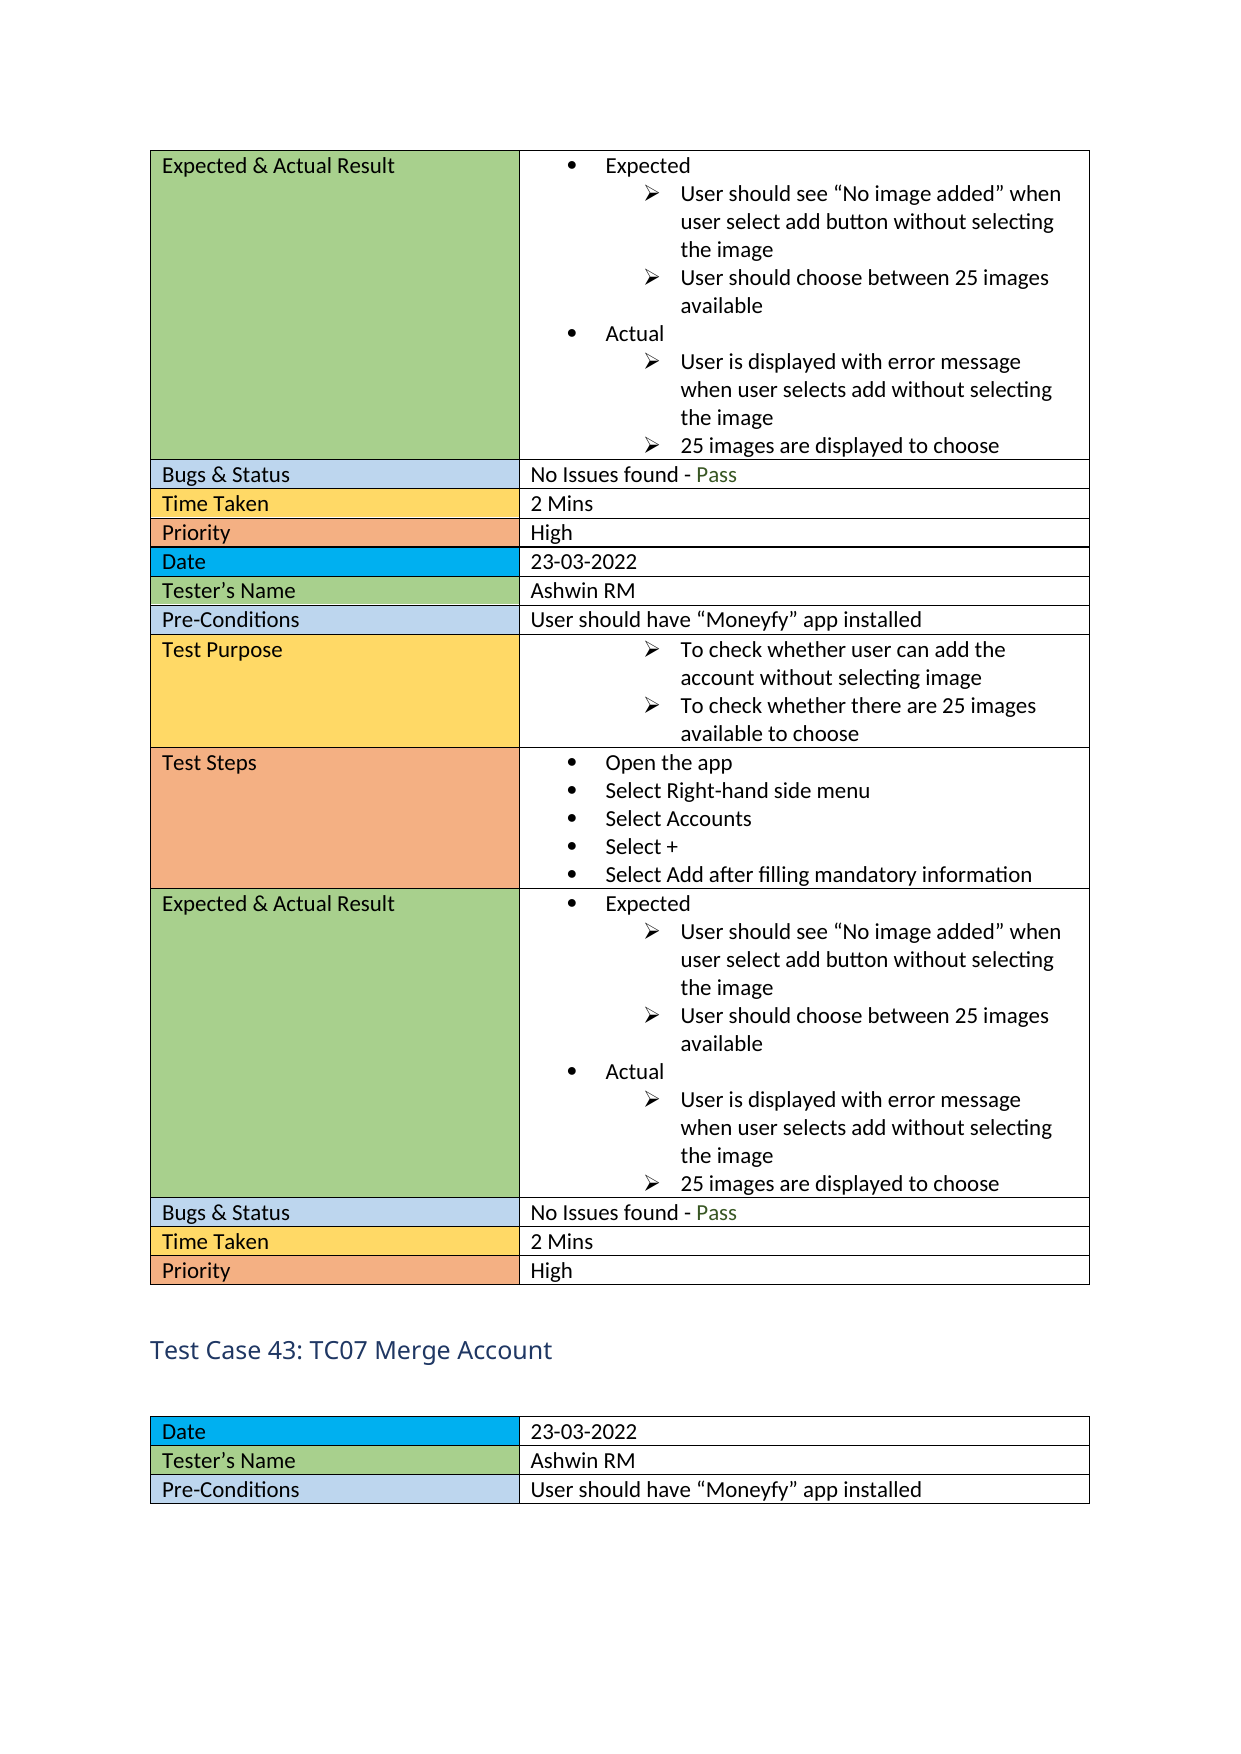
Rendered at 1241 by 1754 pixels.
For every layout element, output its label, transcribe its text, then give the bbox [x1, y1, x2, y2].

table_cell Ashwin RM [520, 1446, 1089, 1474]
table_cell User should have “Moneyfy” app installed [520, 1475, 1089, 1503]
table_cell High [520, 519, 1089, 546]
table_cell Tester’s Name [151, 577, 519, 604]
table_header Date [151, 1417, 519, 1445]
table_cell Expected User should see “No image added” when user select add button without selecting the image User should choose between 25 images available Actual User is displayed with error message when user selects add without selecting the image 25 images are displayed to choose [520, 889, 1089, 1197]
table_cell Expected & Actual Result [151, 151, 519, 459]
table_cell Time Taken [151, 1227, 519, 1255]
table_cell 2 Mins [520, 1227, 1089, 1255]
table_cell Bugs & Status [151, 460, 519, 488]
table_cell Priority [151, 1256, 519, 1284]
table_cell Expected & Actual Result [151, 889, 519, 1197]
table_cell Test Purpose [151, 635, 519, 747]
table_cell Pre-Conditions [151, 606, 519, 634]
table_cell Expected User should see “No image added” when user select add button without selecting the image User should choose between 25 images available Actual User is displayed with error message when user selects add without selecting the image 25 images are displayed to choose [520, 151, 1089, 459]
table_cell Tester’s Name [151, 1446, 519, 1474]
subtitle Test Case 43: TC07 Merge Account [150, 1332, 1090, 1366]
table_cell No Issues found - Pass [520, 460, 1089, 488]
table_cell To check whether user can add the account without selecting image To check whether there are 25 images available to choose [520, 635, 1089, 747]
table_cell Bugs & Status [151, 1198, 519, 1226]
table_cell Ashwin RM [520, 577, 1089, 604]
table_cell User should have “Moneyfy” app installed [520, 606, 1089, 634]
table_cell Priority [151, 519, 519, 546]
table_cell Date [151, 548, 519, 576]
table_cell Time Taken [151, 489, 519, 517]
table_cell Pre-Conditions [151, 1475, 519, 1503]
table_cell High [520, 1256, 1089, 1284]
table_cell 23-03-2022 [520, 548, 1089, 576]
table_header 23-03-2022 [520, 1417, 1089, 1445]
table_cell 2 Mins [520, 489, 1089, 517]
table_cell Test Steps [151, 748, 519, 888]
table_cell No Issues found - Pass [520, 1198, 1089, 1226]
table_cell Open the app Select Right-hand side menu Select Accounts Select + Select Add after filling mandatory information [520, 748, 1089, 888]
